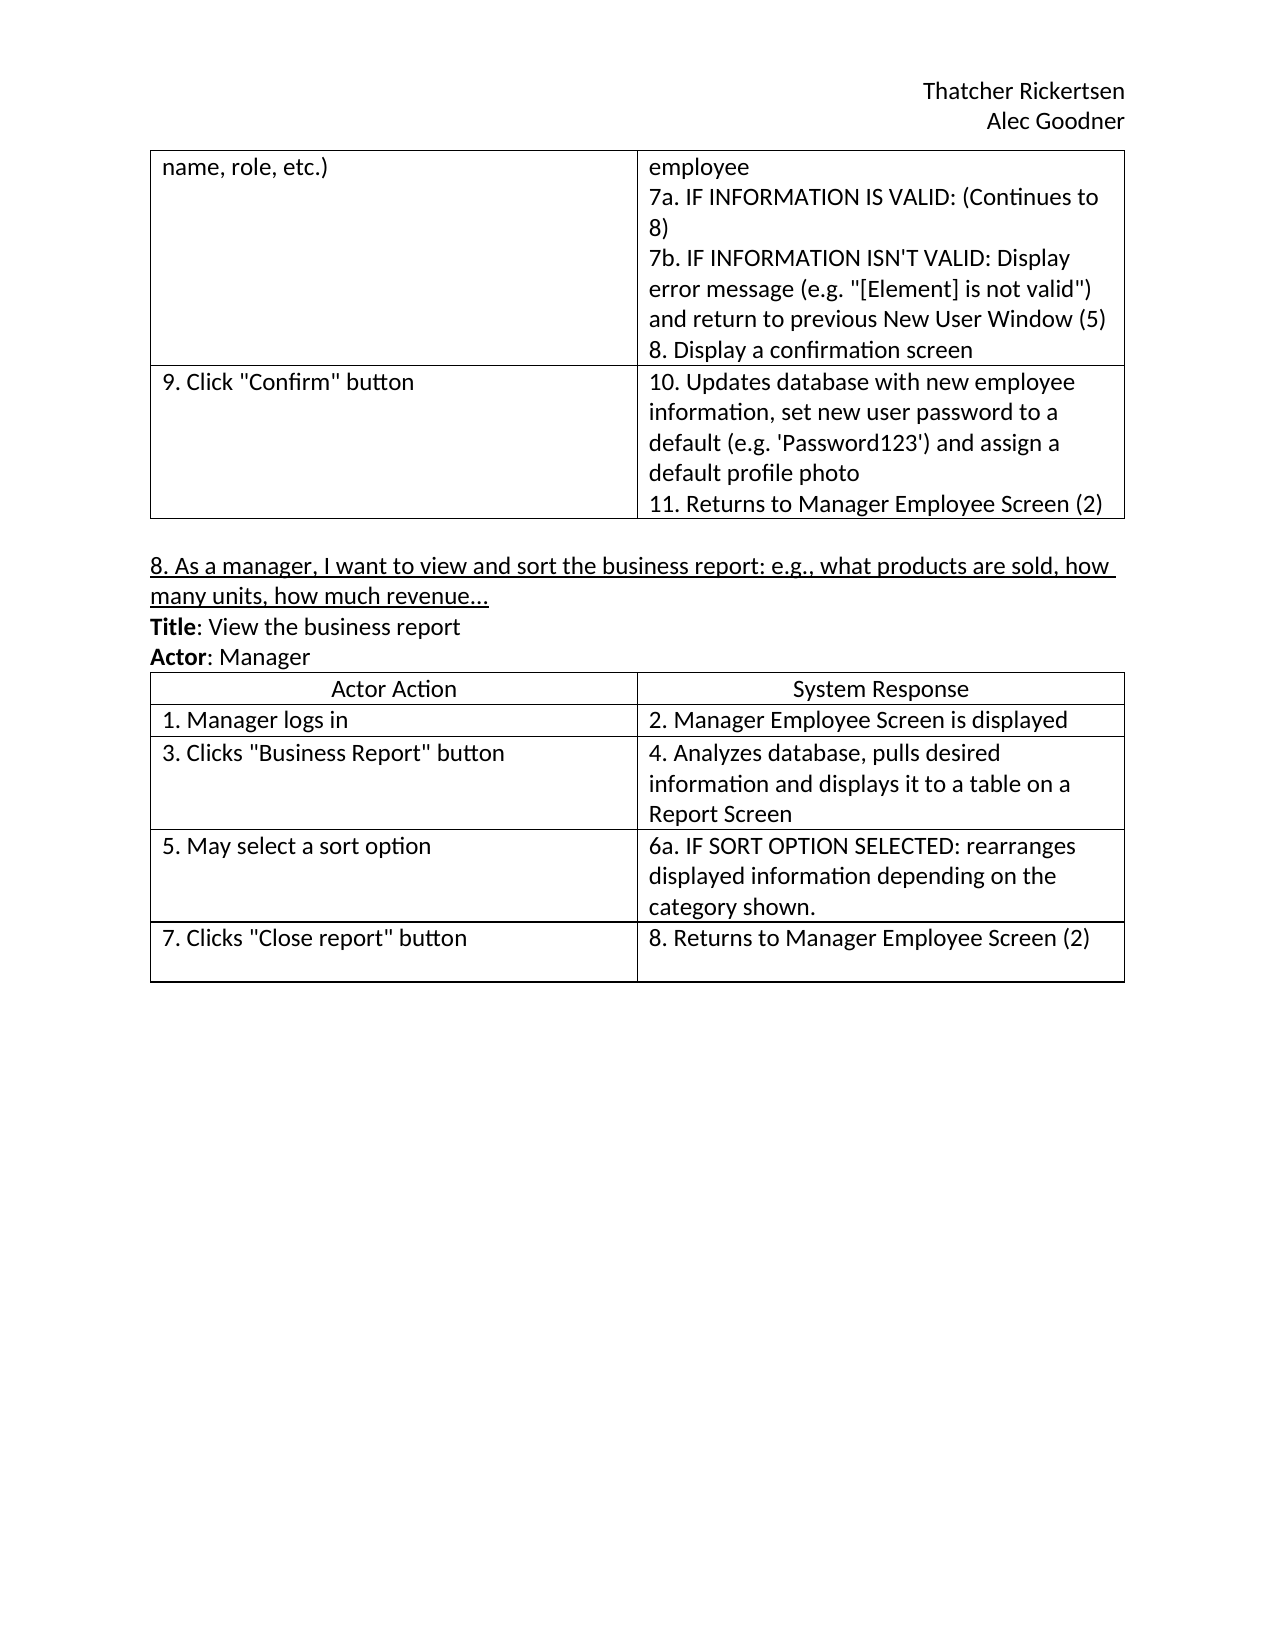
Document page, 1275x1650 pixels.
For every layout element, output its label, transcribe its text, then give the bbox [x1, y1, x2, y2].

text Title: View the business report [150, 611, 1125, 641]
table_cell 3. Clicks "Business Report" button [151, 737, 637, 829]
table_cell 6a. IF SORT OPTION SELECTED: rearranges displayed information depending on the category shown. [638, 830, 1124, 921]
table_cell 10. Updates database with new employee information, set new user password to a default (e.g. 'Password123') and assign a default profile photo 11. Returns to Manager Employee Screen (2) [638, 366, 1124, 518]
table_cell 2. Manager Employee Screen is displayed [638, 705, 1124, 736]
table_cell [151, 151, 637, 365]
table_header System Response [638, 673, 1124, 703]
table_cell 8. Returns to Manager Employee Screen (2) [638, 923, 1124, 981]
table_cell 7. Clicks "Close report" button [151, 923, 637, 981]
table_cell 5. May select a sort option [151, 830, 637, 921]
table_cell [638, 151, 1124, 365]
table_cell 1. Manager logs in [151, 705, 637, 736]
text 8. As a manager, I want to view and sort the business report: e.g., what products are sold, how many units, how much revenue... [150, 550, 1125, 611]
table_header Actor Action [151, 673, 637, 703]
text Actor: Manager [150, 641, 1125, 672]
table_cell 9. Click "Confirm" button [151, 366, 637, 518]
table_cell 4. Analyzes database, pulls desired information and displays it to a table on a Report Screen [638, 737, 1124, 829]
